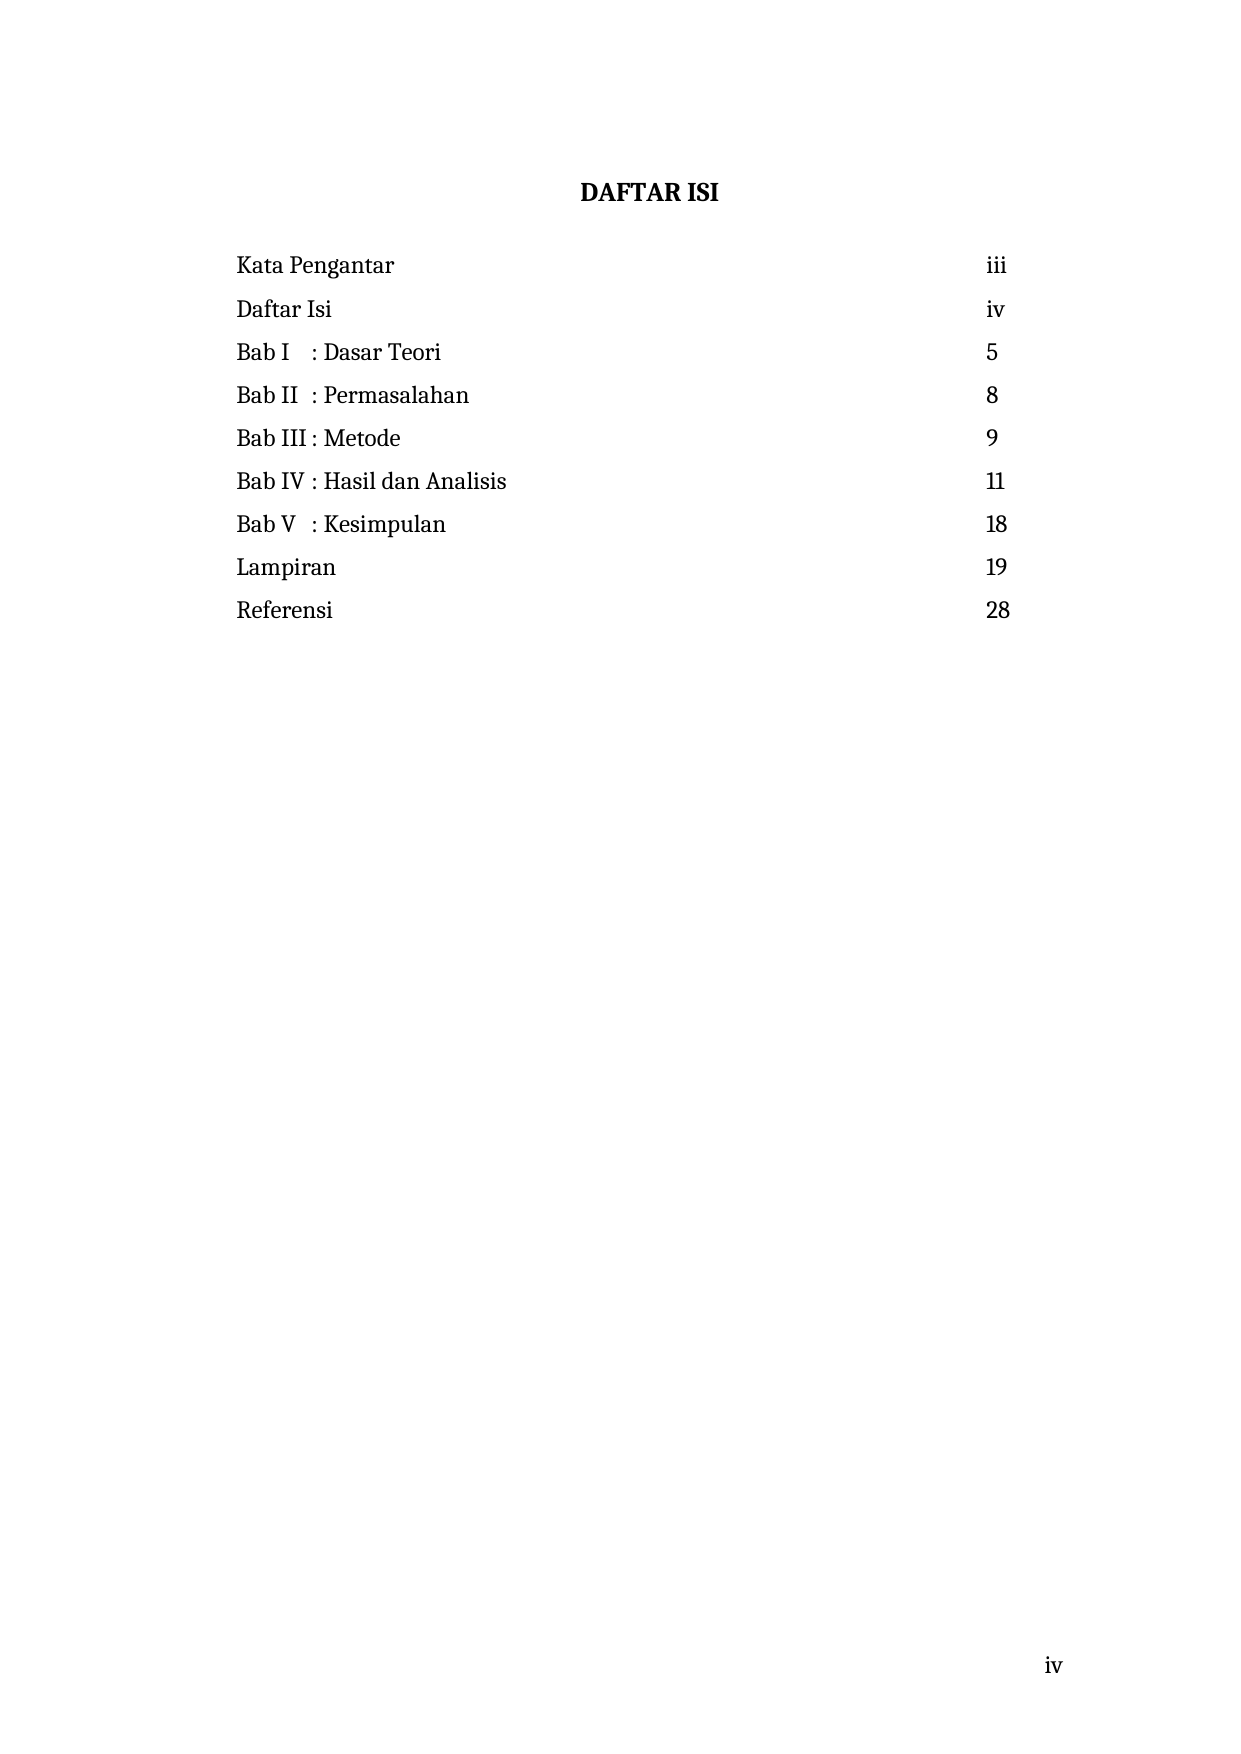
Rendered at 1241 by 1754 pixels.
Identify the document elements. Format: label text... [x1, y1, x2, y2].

text Bab V : Kesimpulan 18 [236, 510, 1063, 539]
text Daftar Isi iv [236, 294, 1063, 323]
subtitle DAFTAR ISI [236, 177, 1063, 208]
text Bab II : Permasalahan 8 [236, 381, 1063, 409]
text Bab III : Metode 9 [236, 424, 1063, 453]
text Kata Pengantar iii [236, 251, 1063, 280]
text Bab I : Dasar Teori 5 [236, 338, 1063, 366]
list Referensi 28 [236, 596, 1063, 625]
text Bab IV : Hasil dan Analisis 11 [236, 467, 1063, 496]
text Lampiran 19 [236, 553, 1063, 582]
